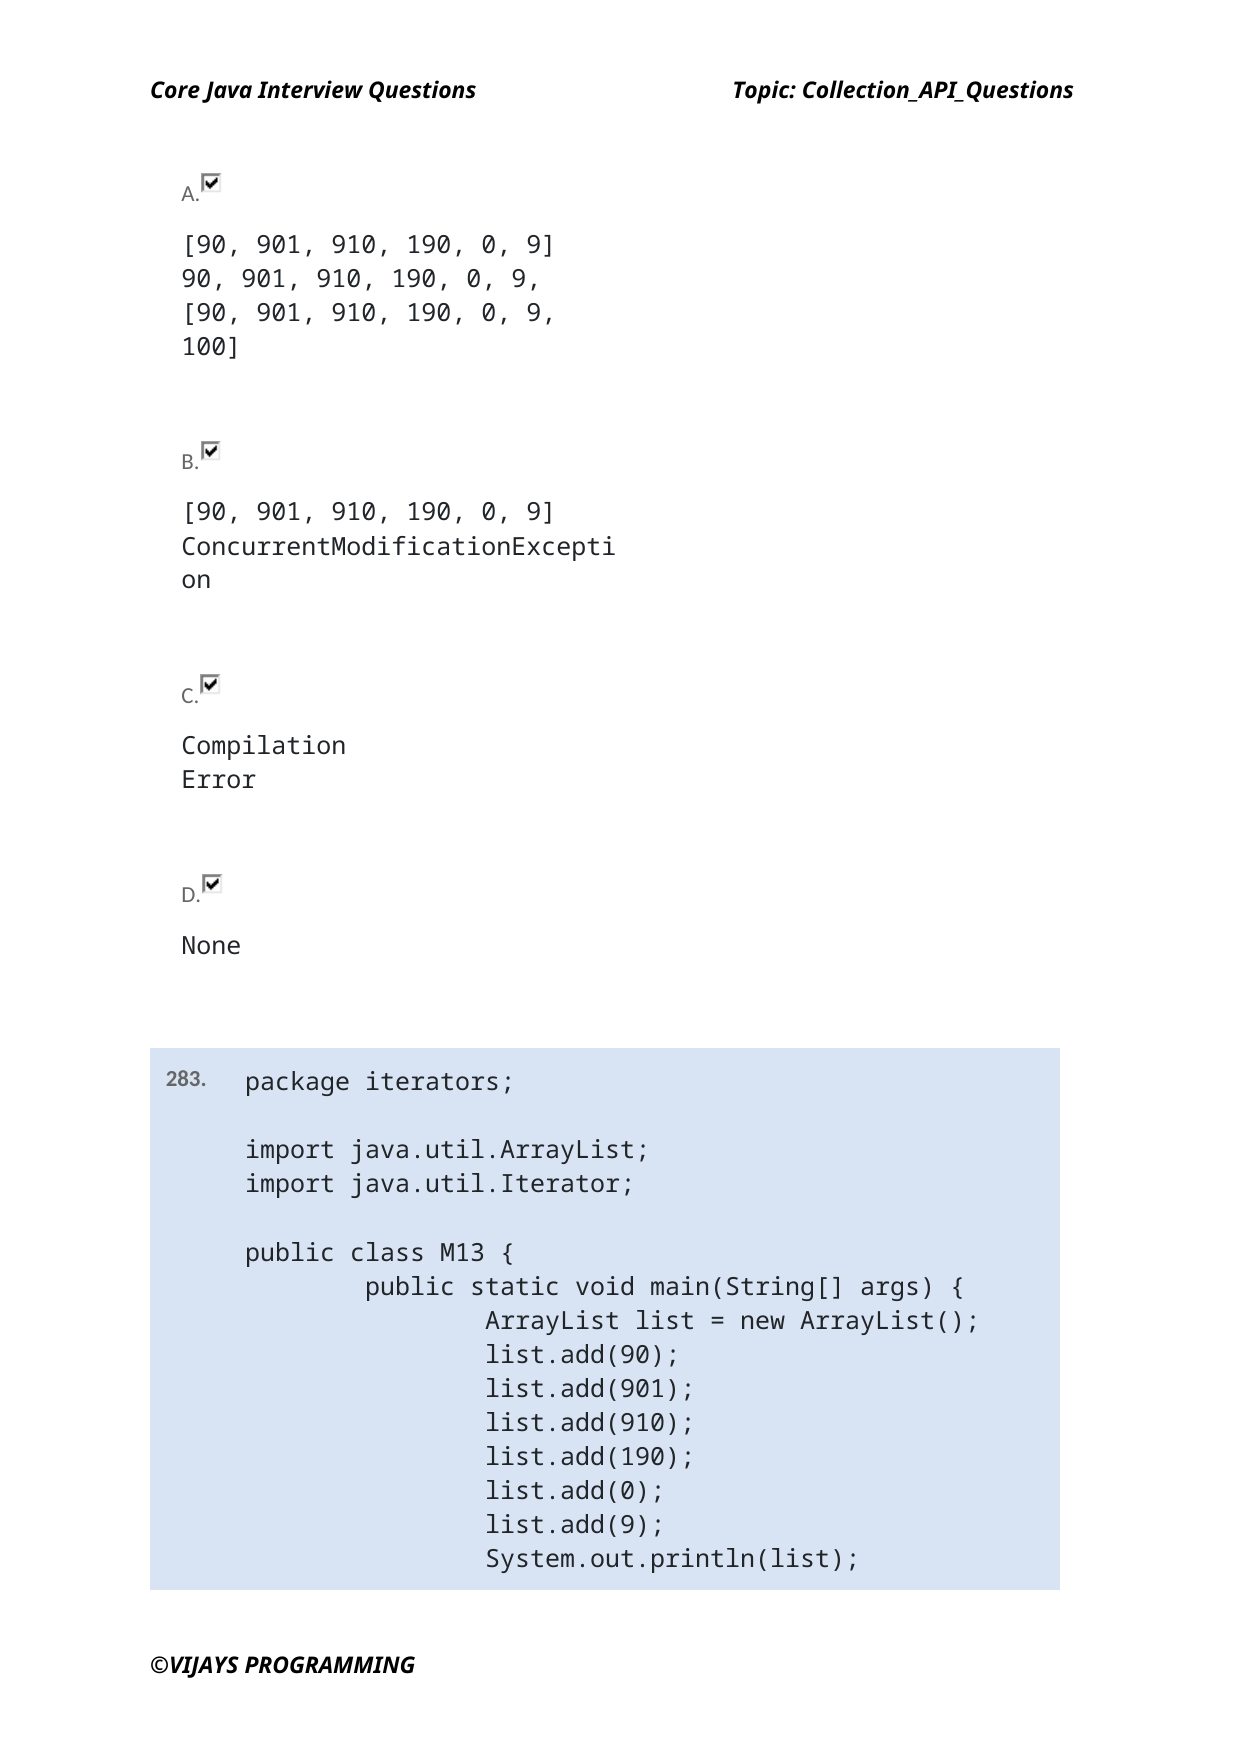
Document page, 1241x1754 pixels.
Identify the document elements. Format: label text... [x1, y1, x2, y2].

table_cell [150, 150, 1090, 1048]
table_header 283. [150, 1048, 229, 1590]
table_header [229, 1048, 1060, 1590]
